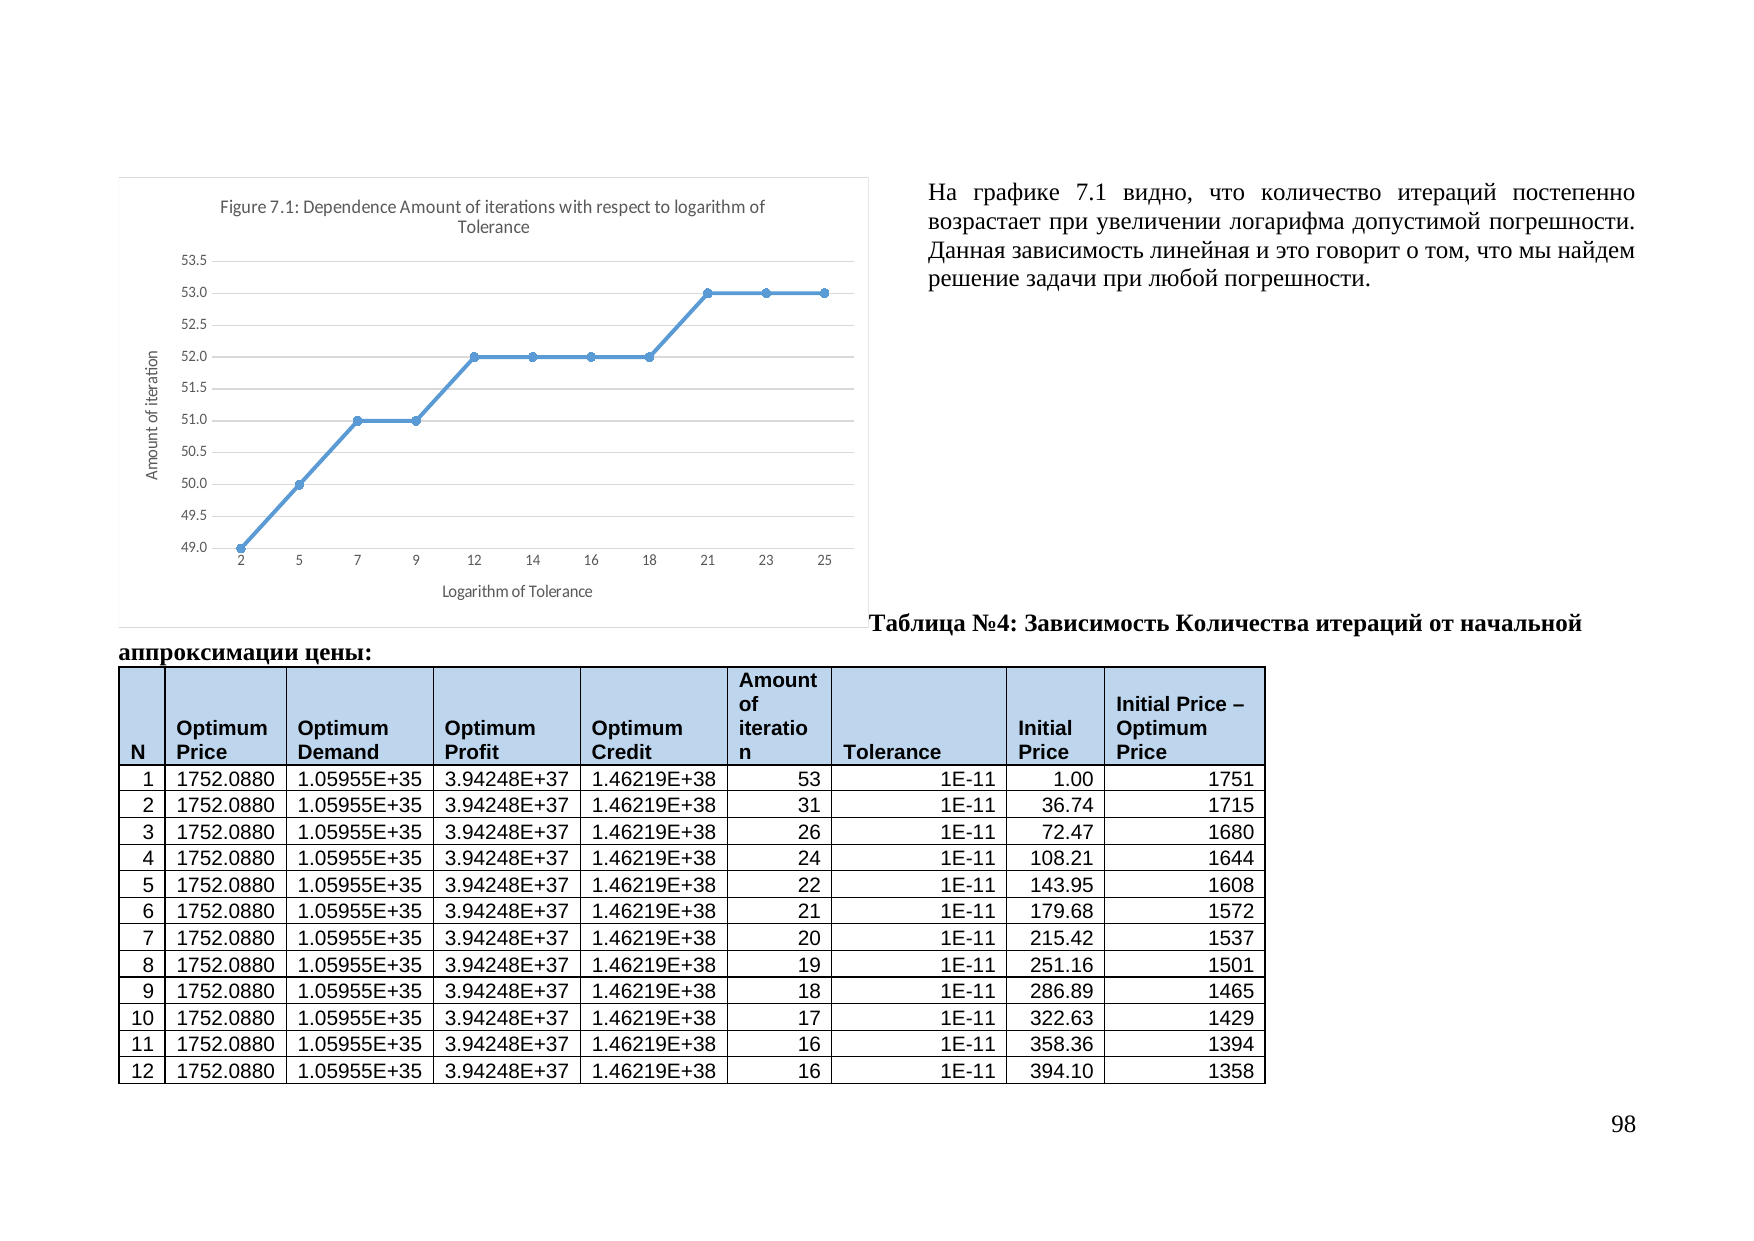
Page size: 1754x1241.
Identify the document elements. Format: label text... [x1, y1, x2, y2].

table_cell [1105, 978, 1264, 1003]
text На графике 7.1 видно, что количество итераций постепенно возрастает при увеличении логарифма допустимой погрешности. Данная зависимость линейная и это говорит о том, что мы найдем решение задачи при любой погрешности. [869, 177, 1636, 292]
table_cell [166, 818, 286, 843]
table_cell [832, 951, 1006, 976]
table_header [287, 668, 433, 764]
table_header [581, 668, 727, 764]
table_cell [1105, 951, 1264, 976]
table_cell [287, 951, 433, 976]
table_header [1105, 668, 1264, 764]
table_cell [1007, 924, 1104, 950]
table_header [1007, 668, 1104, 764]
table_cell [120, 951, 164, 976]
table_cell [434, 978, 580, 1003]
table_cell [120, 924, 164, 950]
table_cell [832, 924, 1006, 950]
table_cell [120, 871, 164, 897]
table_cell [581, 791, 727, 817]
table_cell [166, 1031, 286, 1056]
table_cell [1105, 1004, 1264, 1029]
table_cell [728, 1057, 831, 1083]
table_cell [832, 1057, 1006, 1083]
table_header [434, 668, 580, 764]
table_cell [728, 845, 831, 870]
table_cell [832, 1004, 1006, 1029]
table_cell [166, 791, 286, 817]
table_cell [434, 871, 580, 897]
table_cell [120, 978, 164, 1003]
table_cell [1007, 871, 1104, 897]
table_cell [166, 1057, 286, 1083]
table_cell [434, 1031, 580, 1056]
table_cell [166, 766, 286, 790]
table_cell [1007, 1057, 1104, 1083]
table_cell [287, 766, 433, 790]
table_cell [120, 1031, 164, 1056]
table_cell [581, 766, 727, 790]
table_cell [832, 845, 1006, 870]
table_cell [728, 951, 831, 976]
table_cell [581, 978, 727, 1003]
text Таблица №4: Зависимость Количества итераций от начальной аппроксимации цены: [118, 608, 1636, 666]
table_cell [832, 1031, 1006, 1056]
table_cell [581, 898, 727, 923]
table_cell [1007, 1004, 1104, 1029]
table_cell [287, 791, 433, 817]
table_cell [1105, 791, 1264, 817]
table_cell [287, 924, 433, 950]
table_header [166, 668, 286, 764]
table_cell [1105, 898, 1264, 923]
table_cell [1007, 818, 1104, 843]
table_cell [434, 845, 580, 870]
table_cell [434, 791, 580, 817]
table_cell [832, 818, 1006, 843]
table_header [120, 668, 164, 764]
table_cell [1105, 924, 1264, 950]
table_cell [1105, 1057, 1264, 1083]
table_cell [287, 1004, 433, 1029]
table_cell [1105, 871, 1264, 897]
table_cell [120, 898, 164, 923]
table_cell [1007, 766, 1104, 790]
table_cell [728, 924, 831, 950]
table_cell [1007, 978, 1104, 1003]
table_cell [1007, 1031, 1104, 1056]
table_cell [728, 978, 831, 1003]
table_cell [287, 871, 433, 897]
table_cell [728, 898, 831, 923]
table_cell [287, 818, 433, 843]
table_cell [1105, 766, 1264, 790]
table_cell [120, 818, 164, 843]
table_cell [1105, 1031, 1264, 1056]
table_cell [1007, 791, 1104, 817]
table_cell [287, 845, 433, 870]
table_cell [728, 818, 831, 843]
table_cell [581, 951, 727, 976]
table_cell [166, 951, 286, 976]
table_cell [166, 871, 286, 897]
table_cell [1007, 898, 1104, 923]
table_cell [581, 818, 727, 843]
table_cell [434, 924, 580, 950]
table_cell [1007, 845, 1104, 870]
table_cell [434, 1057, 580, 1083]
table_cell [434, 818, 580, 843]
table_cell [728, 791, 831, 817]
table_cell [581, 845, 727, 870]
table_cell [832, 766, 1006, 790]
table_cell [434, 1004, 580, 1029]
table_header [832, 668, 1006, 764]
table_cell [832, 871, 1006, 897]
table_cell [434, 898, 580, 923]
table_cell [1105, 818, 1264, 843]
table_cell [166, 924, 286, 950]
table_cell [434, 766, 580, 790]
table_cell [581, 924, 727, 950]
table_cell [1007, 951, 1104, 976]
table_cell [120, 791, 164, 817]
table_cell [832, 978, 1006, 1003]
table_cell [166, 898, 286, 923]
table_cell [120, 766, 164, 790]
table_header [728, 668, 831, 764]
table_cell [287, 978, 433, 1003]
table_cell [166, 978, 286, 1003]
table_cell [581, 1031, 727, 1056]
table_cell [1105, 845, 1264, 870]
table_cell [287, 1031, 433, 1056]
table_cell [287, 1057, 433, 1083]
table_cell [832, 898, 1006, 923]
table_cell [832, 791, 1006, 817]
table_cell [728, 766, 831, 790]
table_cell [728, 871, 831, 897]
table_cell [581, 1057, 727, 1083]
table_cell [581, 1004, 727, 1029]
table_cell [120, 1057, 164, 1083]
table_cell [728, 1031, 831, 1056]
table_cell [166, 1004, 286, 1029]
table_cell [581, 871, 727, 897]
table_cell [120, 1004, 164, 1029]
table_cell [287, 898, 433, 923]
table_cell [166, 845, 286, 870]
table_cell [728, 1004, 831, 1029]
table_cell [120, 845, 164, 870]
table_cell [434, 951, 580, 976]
